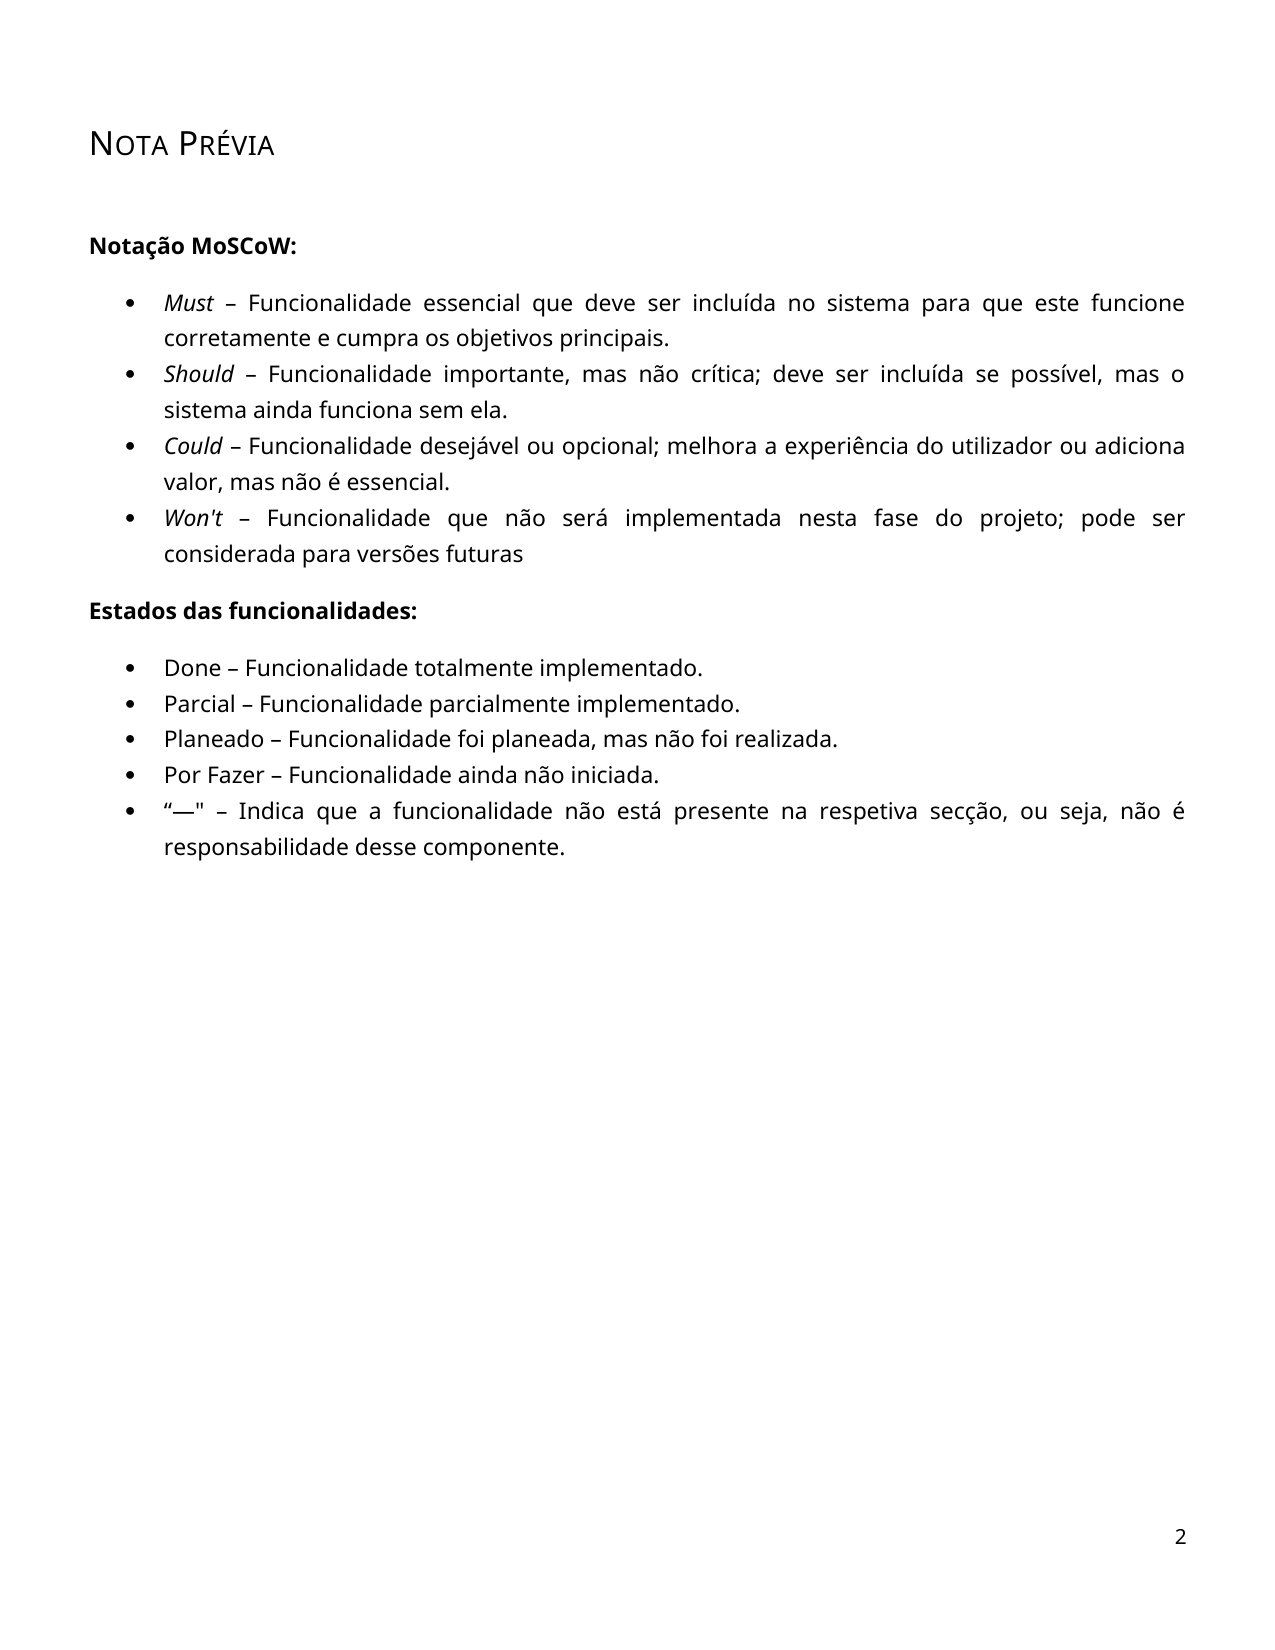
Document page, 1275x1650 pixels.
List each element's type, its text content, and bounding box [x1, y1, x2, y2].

text Notação MoSCoW: [89, 230, 1186, 261]
list Won't – Funcionalidade que não será implementada nesta fase do projeto; pode ser considerada para versões futuras [126, 502, 1186, 569]
list Done – Funcionalidade totalmente implementado. [126, 652, 1186, 683]
list “—" – Indica que a funcionalidade não está presente na respetiva secção, ou seja, não é responsabilidade desse componente. [126, 795, 1186, 862]
list Por Fazer – Funcionalidade ainda não iniciada. [126, 759, 1186, 791]
list Planeado – Funcionalidade foi planeada, mas não foi realizada. [126, 723, 1186, 755]
list Should – Funcionalidade importante, mas não crítica; deve ser incluída se possível, mas o sistema ainda funciona sem ela. [126, 358, 1186, 426]
subtitle Nota Prévia [89, 120, 1186, 165]
list Must – Funcionalidade essencial que deve ser incluída no sistema para que este funcione corretamente e cumpra os objetivos principais. [126, 286, 1186, 354]
list Parcial – Funcionalidade parcialmente implementado. [126, 687, 1186, 719]
text Estados das funcionalidades: [89, 595, 1186, 626]
list Could – Funcionalidade desejável ou opcional; melhora a experiência do utilizador ou adiciona valor, mas não é essencial. [126, 430, 1186, 497]
